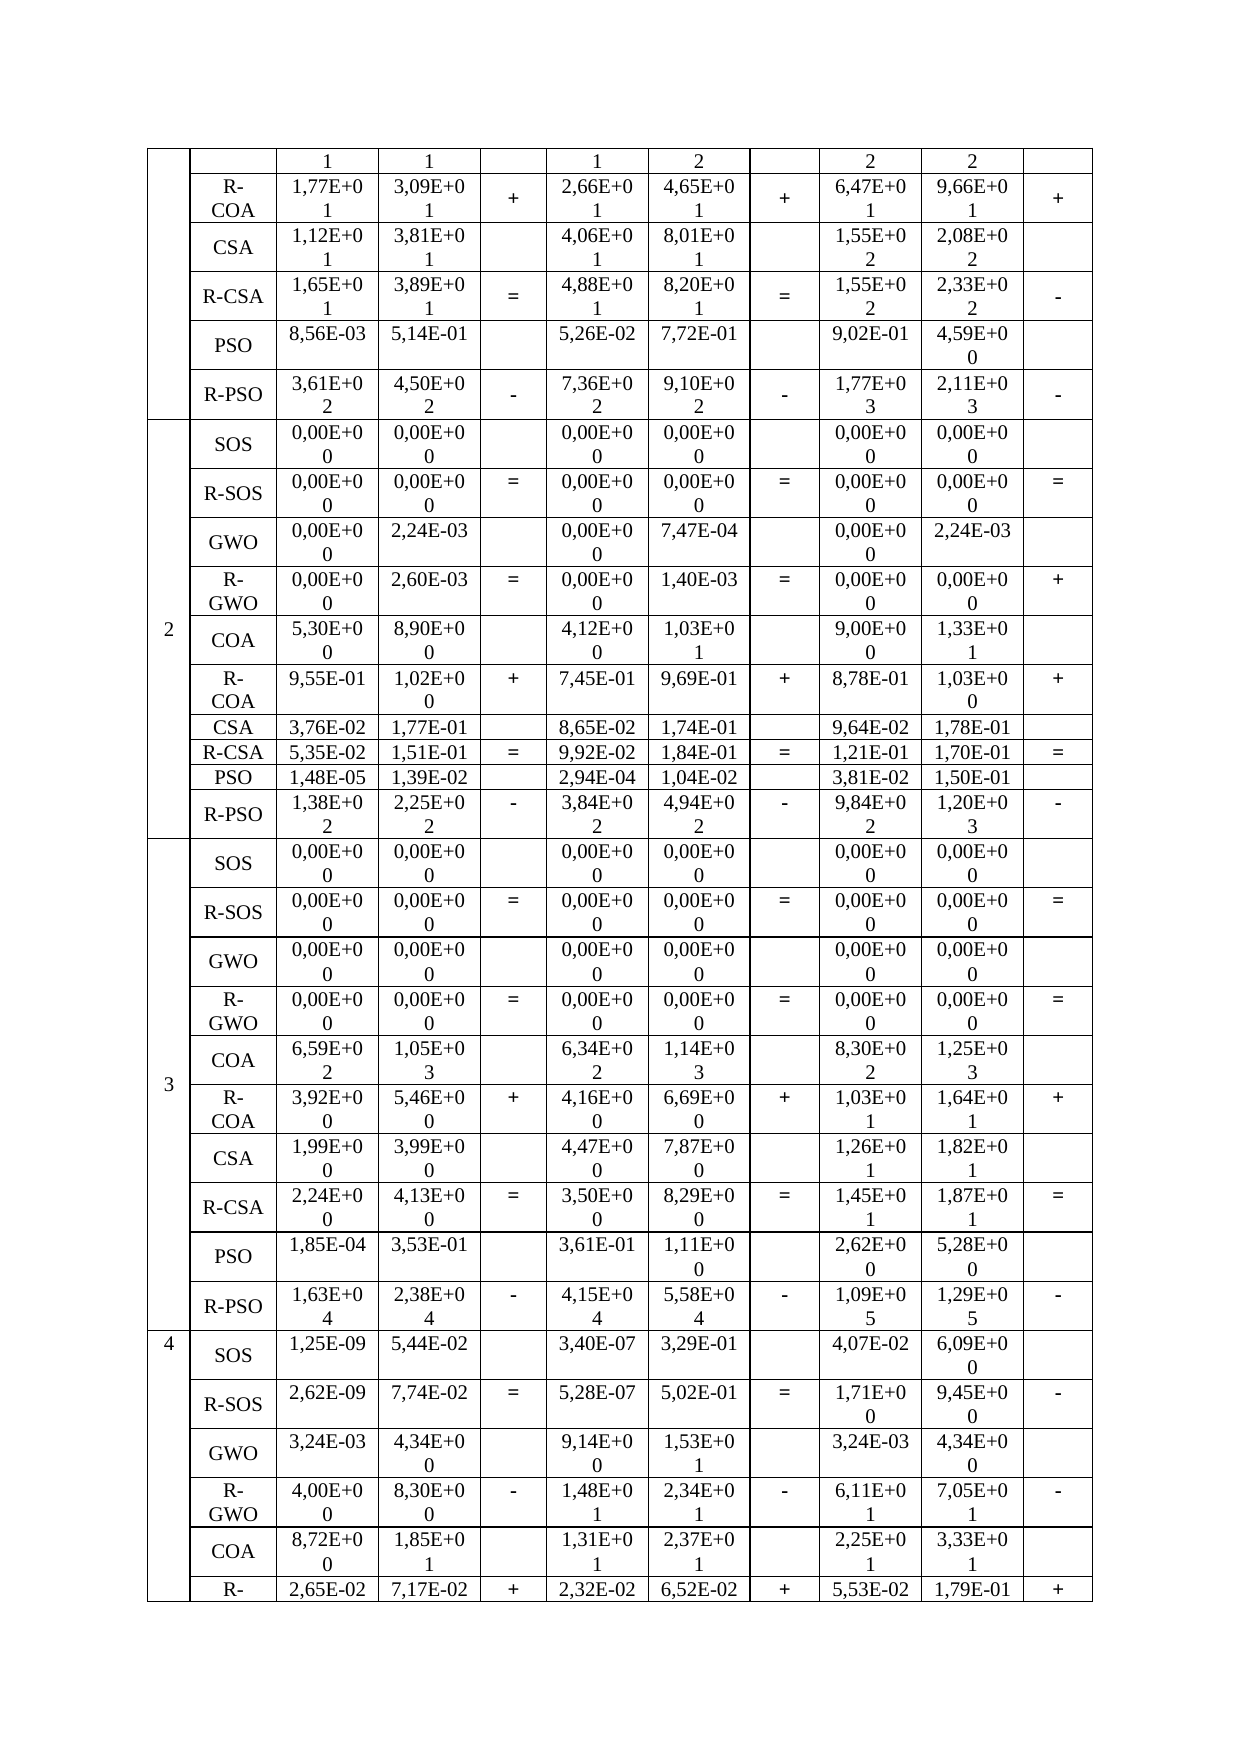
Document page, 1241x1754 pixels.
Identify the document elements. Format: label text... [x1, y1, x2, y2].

table_cell [751, 938, 819, 986]
table_cell [1024, 1036, 1092, 1084]
table_cell 2 [148, 420, 189, 838]
table_cell [481, 1134, 546, 1182]
table_cell 4,94E+02 [649, 790, 749, 838]
table_cell 4,12E+00 [547, 616, 648, 664]
table_cell + [1024, 1577, 1092, 1601]
table_cell 2,24E+00 [277, 1183, 378, 1231]
table_cell 8,78E-01 [820, 665, 921, 713]
table_cell 4,15E+04 [547, 1282, 648, 1330]
table_cell 1,82E+01 [922, 1134, 1023, 1182]
table_cell [751, 1233, 819, 1281]
table_cell 1,70E-01 [922, 740, 1023, 764]
table_cell = [481, 888, 546, 936]
table_cell 1,05E+03 [379, 1036, 480, 1084]
table_cell 1,64E+01 [922, 1085, 1023, 1133]
table_cell 7,45E-01 [547, 665, 648, 713]
table_cell 0,00E+00 [547, 567, 648, 615]
table_cell - [1024, 790, 1092, 838]
table_cell 1,09E+05 [820, 1282, 921, 1330]
table_cell CSA [191, 1134, 276, 1182]
table_cell 9,84E+02 [820, 790, 921, 838]
table_cell 8,01E+01 [649, 223, 749, 271]
table_cell 1,25E+03 [922, 1036, 1023, 1084]
table_cell R-PSO [191, 1282, 276, 1330]
table_cell [751, 518, 819, 566]
table_cell [751, 1429, 819, 1477]
table_cell = [1024, 888, 1092, 936]
table_cell = [481, 469, 546, 517]
table_cell 5,30E+00 [277, 616, 378, 664]
table_cell = [751, 888, 819, 936]
table_cell 0,00E+00 [922, 938, 1023, 986]
table_cell 1,25E-09 [277, 1331, 378, 1379]
table_cell 1,45E+01 [820, 1183, 921, 1231]
table_cell R-PSO [191, 370, 276, 418]
table_cell 3,89E+01 [379, 272, 480, 320]
table_cell = [481, 567, 546, 615]
table_cell 5,44E-02 [379, 1331, 480, 1379]
table_cell R-GWO [191, 1478, 276, 1526]
table_cell 4 [148, 1331, 189, 1601]
table_cell 7,87E+00 [649, 1134, 749, 1182]
table_cell 1,21E-01 [820, 740, 921, 764]
table_cell R-SOS [191, 469, 276, 517]
table_cell [1024, 765, 1092, 789]
table_cell 1,48E+01 [547, 1478, 648, 1526]
table_cell 3,09E+01 [379, 174, 480, 222]
table_cell 1,77E-01 [379, 715, 480, 739]
table_cell 4,07E-02 [820, 1331, 921, 1379]
table_cell 6,59E+02 [277, 1036, 378, 1084]
table_cell 1,20E+03 [922, 790, 1023, 838]
table_cell 5,28E+00 [922, 1233, 1023, 1281]
table_cell R-GWO [191, 567, 276, 615]
table_cell 3,40E-07 [547, 1331, 648, 1379]
table_cell - [481, 1282, 546, 1330]
table_cell 4,34E+00 [379, 1429, 480, 1477]
table_cell 1,59E+02 [820, 149, 921, 173]
table_cell GWO [191, 938, 276, 986]
table_cell + [481, 665, 546, 713]
table_cell 5,53E-02 [820, 1577, 921, 1601]
table_cell 0,00E+00 [820, 567, 921, 615]
table_cell 1,63E+04 [277, 1282, 378, 1330]
table_cell [481, 1528, 546, 1576]
table_cell 2,66E+01 [547, 174, 648, 222]
table_cell 6,09E+00 [922, 1331, 1023, 1379]
table_cell 9,45E+00 [922, 1380, 1023, 1428]
table_cell [1024, 518, 1092, 566]
table_cell 1,77E+03 [820, 370, 921, 418]
table_cell 9,55E-01 [277, 665, 378, 713]
table_cell 1,50E-01 [922, 765, 1023, 789]
table_cell 4,63E+01 [277, 149, 378, 173]
table_cell 1,39E-02 [379, 765, 480, 789]
table_cell 2,37E+01 [649, 1528, 749, 1576]
table_cell [751, 223, 819, 271]
table_cell [1024, 420, 1092, 468]
table_cell 0,00E+00 [547, 518, 648, 566]
table_cell 8,30E+00 [379, 1478, 480, 1526]
table_cell 1,11E+00 [649, 1233, 749, 1281]
table_cell R-COA [191, 174, 276, 222]
table_cell [481, 321, 546, 369]
table_cell 0,00E+00 [820, 420, 921, 468]
table_cell = [751, 740, 819, 764]
table_cell 1,05E+02 [649, 149, 749, 173]
table_cell + [751, 174, 819, 222]
table_cell = [751, 987, 819, 1035]
table_cell - [481, 790, 546, 838]
table_cell 1,26E+01 [820, 1134, 921, 1182]
table_cell 2,33E+02 [922, 272, 1023, 320]
table_cell + [481, 1085, 546, 1133]
table_cell 1,55E+02 [820, 272, 921, 320]
table_cell + [481, 174, 546, 222]
table_cell 1,85E+01 [379, 1528, 480, 1576]
table_cell [1024, 1429, 1092, 1477]
table_cell 3,76E-02 [277, 715, 378, 739]
table_cell [481, 223, 546, 271]
table_cell PSO [191, 1233, 276, 1281]
table_cell 0,00E+00 [922, 420, 1023, 468]
table_cell - [1024, 370, 1092, 418]
table_cell 0,00E+00 [922, 839, 1023, 887]
table_cell GWO [191, 1429, 276, 1477]
table_cell 6,47E+01 [820, 174, 921, 222]
table_cell 0,00E+00 [379, 420, 480, 468]
table_cell 2,08E+02 [922, 223, 1023, 271]
table_cell + [1024, 567, 1092, 615]
table_cell 1,14E+03 [649, 1036, 749, 1084]
table_cell 0,00E+00 [922, 469, 1023, 517]
table_cell 0,00E+00 [547, 839, 648, 887]
table_cell 7,36E+02 [547, 370, 648, 418]
table_cell 0,00E+00 [820, 938, 921, 986]
table_cell 8,90E+00 [379, 616, 480, 664]
table_cell = [1024, 740, 1092, 764]
table_cell 7,72E-01 [649, 321, 749, 369]
table_cell [751, 839, 819, 887]
table_cell 1,31E+01 [547, 1528, 648, 1576]
table_cell 0,00E+00 [277, 839, 378, 887]
table_cell 4,47E+00 [547, 1134, 648, 1182]
table_cell 1,04E-02 [649, 765, 749, 789]
table_cell [751, 715, 819, 739]
table_cell = [751, 1380, 819, 1428]
table_cell 2,25E+02 [379, 790, 480, 838]
table_cell 7,47E-04 [649, 518, 749, 566]
table_cell 0,00E+00 [277, 469, 378, 517]
table_cell + [751, 1577, 819, 1601]
table_cell 1,77E+01 [277, 174, 378, 222]
table_cell 2,94E-04 [547, 765, 648, 789]
table_cell 0,00E+00 [649, 420, 749, 468]
table_cell = [481, 272, 546, 320]
table_cell 0,00E+00 [379, 987, 480, 1035]
table_cell 3,61E+02 [277, 370, 378, 418]
table_cell = [751, 567, 819, 615]
table_cell [481, 616, 546, 664]
table_cell COA [191, 1036, 276, 1084]
table_cell 3,24E-03 [820, 1429, 921, 1477]
table_cell 0,00E+00 [922, 987, 1023, 1035]
table_cell 3,53E-01 [379, 1233, 480, 1281]
table_cell 3,29E-01 [649, 1331, 749, 1379]
table_cell 1,65E+01 [277, 272, 378, 320]
table_cell 0,00E+00 [277, 888, 378, 936]
table_cell R-PSO [191, 790, 276, 838]
table_cell SOS [191, 1331, 276, 1379]
table_cell 0,00E+00 [379, 888, 480, 936]
table_cell 0,00E+00 [649, 888, 749, 936]
table_cell 0,00E+00 [277, 938, 378, 986]
table_cell 1,53E+01 [649, 1429, 749, 1477]
table_cell 3,33E+01 [922, 1528, 1023, 1576]
table_cell 1,40E-03 [649, 567, 749, 615]
table_cell 1,03E+00 [922, 665, 1023, 713]
table_cell = [481, 1380, 546, 1428]
table_cell 0,00E+00 [277, 567, 378, 615]
table_cell [481, 420, 546, 468]
table_cell 7,74E-02 [379, 1380, 480, 1428]
table_cell 0,00E+00 [820, 987, 921, 1035]
table_cell 5,28E-07 [547, 1380, 648, 1428]
table_cell 2,11E+03 [922, 370, 1023, 418]
table_cell 3,81E-02 [820, 765, 921, 789]
table_cell 0,00E+00 [820, 518, 921, 566]
table_cell [751, 616, 819, 664]
table_cell [481, 938, 546, 986]
table_cell 0,00E+00 [820, 839, 921, 887]
table_cell 9,14E+00 [547, 1429, 648, 1477]
table_cell = [751, 1183, 819, 1231]
table_cell R-CSA [191, 1183, 276, 1231]
table_cell CSA [191, 223, 276, 271]
table_cell 9,10E+02 [649, 370, 749, 418]
table_cell + [751, 1085, 819, 1133]
table_cell - [481, 370, 546, 418]
table_cell 4,34E+00 [922, 1429, 1023, 1477]
table_cell 0,00E+00 [379, 839, 480, 887]
table_cell 1,51E-01 [379, 740, 480, 764]
table_cell 3,50E+00 [547, 1183, 648, 1231]
table_cell 5,35E-02 [277, 740, 378, 764]
table_cell 2,65E-02 [277, 1577, 378, 1601]
table_cell COA [191, 1528, 276, 1576]
table_cell - [1024, 1478, 1092, 1526]
table_cell + [1024, 1085, 1092, 1133]
table_cell [1024, 715, 1092, 739]
table_cell 0,00E+00 [277, 518, 378, 566]
table_cell [1024, 223, 1092, 271]
table_cell [481, 1331, 546, 1379]
table_cell 9,00E+00 [820, 616, 921, 664]
table_cell - [481, 1478, 546, 1526]
table_cell SOS [191, 420, 276, 468]
table_cell 4,65E+01 [649, 174, 749, 222]
table_cell 0,00E+00 [547, 420, 648, 468]
table_cell COA [191, 616, 276, 664]
table_cell - [1024, 1380, 1092, 1428]
table_cell 6,34E+02 [547, 1036, 648, 1084]
table_cell + [1024, 174, 1092, 222]
table_cell [1024, 1331, 1092, 1379]
table_cell [481, 839, 546, 887]
table_cell [751, 149, 819, 173]
table_cell 2,32E-02 [547, 1577, 648, 1601]
table_cell [1024, 616, 1092, 664]
table_cell 2,24E-03 [379, 518, 480, 566]
table_cell 8,65E-02 [547, 715, 648, 739]
table_cell = [481, 1183, 546, 1231]
table_cell 1,74E-01 [649, 715, 749, 739]
table_cell R-CSA [191, 272, 276, 320]
table_cell 4,00E+00 [277, 1478, 378, 1526]
table_cell 9,02E-01 [820, 321, 921, 369]
table_cell 1,55E+02 [820, 223, 921, 271]
table_cell [1024, 149, 1092, 173]
table_cell 2,25E+01 [820, 1528, 921, 1576]
table_cell [481, 518, 546, 566]
table_cell 0,00E+00 [649, 469, 749, 517]
table_cell 0,00E+00 [922, 567, 1023, 615]
table_cell 1,88E+02 [922, 149, 1023, 173]
table_cell 5,02E-01 [649, 1380, 749, 1428]
table_cell = [1024, 469, 1092, 517]
table_cell + [751, 665, 819, 713]
table_cell = [751, 272, 819, 320]
table_cell R-COA [191, 665, 276, 713]
table_cell 1,03E+01 [649, 616, 749, 664]
table_cell 6,11E+01 [820, 1478, 921, 1526]
table_cell 5,46E+00 [379, 1085, 480, 1133]
table_cell 7,05E+01 [922, 1478, 1023, 1526]
table_cell 1,87E+01 [922, 1183, 1023, 1231]
table_cell - [751, 790, 819, 838]
table_cell R-SOS [191, 1380, 276, 1428]
table_cell [481, 1233, 546, 1281]
table_cell 0,00E+00 [547, 938, 648, 986]
table_cell [481, 1429, 546, 1477]
table_cell 3,99E+00 [379, 1134, 480, 1182]
table_cell 2,62E-09 [277, 1380, 378, 1428]
table_cell 1,38E+02 [277, 790, 378, 838]
table_cell 4,88E+01 [547, 272, 648, 320]
table_cell = [751, 469, 819, 517]
table_cell 0,00E+00 [649, 938, 749, 986]
table_cell 0,00E+00 [820, 888, 921, 936]
table_cell 7,17E-02 [379, 1577, 480, 1601]
table_cell 8,56E-03 [277, 321, 378, 369]
table_cell - [751, 1282, 819, 1330]
table_cell 6,52E-02 [649, 1577, 749, 1601]
table_cell 0,00E+00 [379, 938, 480, 986]
table_cell 0,00E+00 [820, 469, 921, 517]
table_cell [751, 1036, 819, 1084]
table_cell 1,48E-05 [277, 765, 378, 789]
table_cell 2,62E+00 [820, 1233, 921, 1281]
table_cell CSA [191, 715, 276, 739]
table_cell 3 [148, 839, 189, 1330]
table_cell [751, 1528, 819, 1576]
table_cell 0,00E+00 [649, 839, 749, 887]
table_cell 2,38E+04 [379, 1282, 480, 1330]
table_cell [481, 1036, 546, 1084]
table_cell 4,13E+00 [379, 1183, 480, 1231]
table_cell [751, 1134, 819, 1182]
table_cell R-COA [191, 1085, 276, 1133]
table_cell R-GWO [191, 987, 276, 1035]
table_cell 0,00E+00 [547, 469, 648, 517]
table_cell [1024, 1134, 1092, 1182]
table_cell 4,16E+00 [547, 1085, 648, 1133]
table_cell 0,00E+00 [547, 888, 648, 936]
table_cell SOS [191, 839, 276, 887]
table_cell + [481, 1577, 546, 1601]
table_cell 1,84E-01 [649, 740, 749, 764]
table_cell 1,03E+01 [820, 1085, 921, 1133]
table_cell [1024, 1528, 1092, 1576]
table_cell 8,20E+01 [649, 272, 749, 320]
table_cell = [481, 740, 546, 764]
table_cell = [1024, 987, 1092, 1035]
table_cell 2,24E-03 [922, 518, 1023, 566]
table_cell [751, 765, 819, 789]
table_cell 0,00E+00 [379, 469, 480, 517]
table_cell [481, 715, 546, 739]
table_cell R-CSA [191, 740, 276, 764]
table_cell 3,81E+01 [379, 223, 480, 271]
table_cell 3,84E+02 [547, 790, 648, 838]
table_cell + [1024, 665, 1092, 713]
table_cell 6,16E+01 [379, 149, 480, 173]
table_cell 1,02E+00 [379, 665, 480, 713]
table_cell R-COA [191, 1577, 276, 1601]
table_cell 1,12E+01 [277, 223, 378, 271]
table_cell 4,59E+00 [922, 321, 1023, 369]
table_cell [481, 765, 546, 789]
table_cell 1,78E-01 [922, 715, 1023, 739]
table_cell 6,69E+00 [649, 1085, 749, 1133]
table_cell - [751, 370, 819, 418]
table_cell [1024, 839, 1092, 887]
table_cell 1,33E+01 [922, 616, 1023, 664]
table_cell = [1024, 1183, 1092, 1231]
table_cell 1,79E-01 [922, 1577, 1023, 1601]
table_cell 9,69E-01 [649, 665, 749, 713]
table_cell [1024, 938, 1092, 986]
table_cell 9,64E-02 [820, 715, 921, 739]
table_cell 3,61E-01 [547, 1233, 648, 1281]
table_cell - [1024, 1282, 1092, 1330]
table_cell 5,14E-01 [379, 321, 480, 369]
table_cell 2,60E-03 [379, 567, 480, 615]
table_cell 1,71E+00 [820, 1380, 921, 1428]
table_cell GWO [191, 518, 276, 566]
table_cell [481, 149, 546, 173]
table_cell 8,30E+02 [820, 1036, 921, 1084]
table_cell 0,00E+00 [277, 420, 378, 468]
table_cell 0,00E+00 [922, 888, 1023, 936]
table_cell 4,06E+01 [547, 223, 648, 271]
table_cell 9,92E-02 [547, 740, 648, 764]
table_cell 7,37E+01 [547, 149, 648, 173]
table_cell 3,24E-03 [277, 1429, 378, 1477]
table_cell 1,29E+05 [922, 1282, 1023, 1330]
table_cell - [751, 1478, 819, 1526]
table_cell [751, 420, 819, 468]
table_cell 3,92E+00 [277, 1085, 378, 1133]
table_cell PSO [191, 765, 276, 789]
table_cell - [1024, 272, 1092, 320]
table_cell 2,34E+01 [649, 1478, 749, 1526]
table_cell 8,72E+00 [277, 1528, 378, 1576]
table_cell 8,29E+00 [649, 1183, 749, 1231]
table_cell 4,50E+02 [379, 370, 480, 418]
table_cell [751, 1331, 819, 1379]
table_cell [751, 321, 819, 369]
table_cell = [481, 987, 546, 1035]
table_cell 5,26E-02 [547, 321, 648, 369]
table_cell COA [191, 149, 276, 173]
table_cell 1,99E+00 [277, 1134, 378, 1182]
table_cell 0,00E+00 [277, 987, 378, 1035]
table_cell 0,00E+00 [649, 987, 749, 1035]
table_cell [1024, 321, 1092, 369]
table_cell [1024, 1233, 1092, 1281]
table_cell 1,85E-04 [277, 1233, 378, 1281]
table_cell 0,00E+00 [547, 987, 648, 1035]
table_cell 5,58E+04 [649, 1282, 749, 1330]
table_cell 9,66E+01 [922, 174, 1023, 222]
table_cell R-SOS [191, 888, 276, 936]
table_cell PSO [191, 321, 276, 369]
